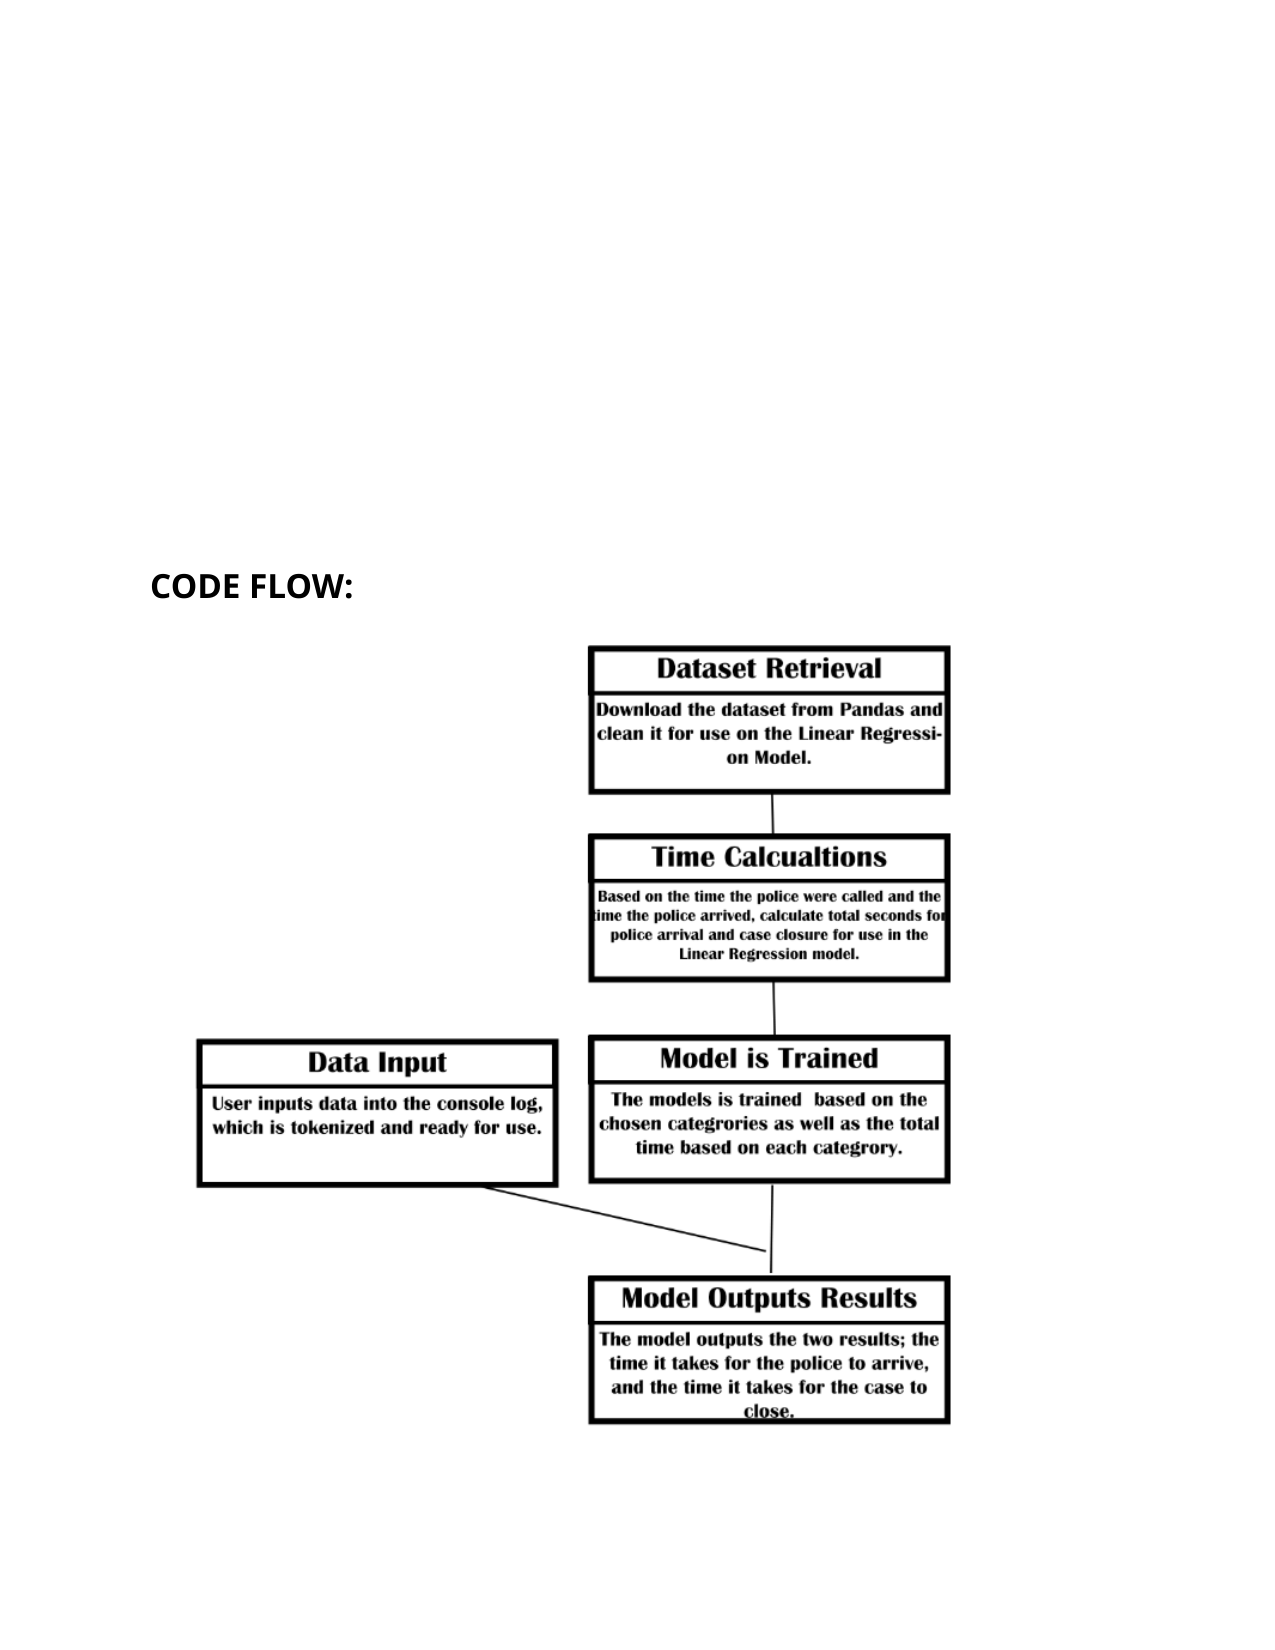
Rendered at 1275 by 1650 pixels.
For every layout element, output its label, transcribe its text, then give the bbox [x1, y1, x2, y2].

picture [150, 632, 965, 1448]
text CODE FLOW: [150, 563, 1125, 608]
